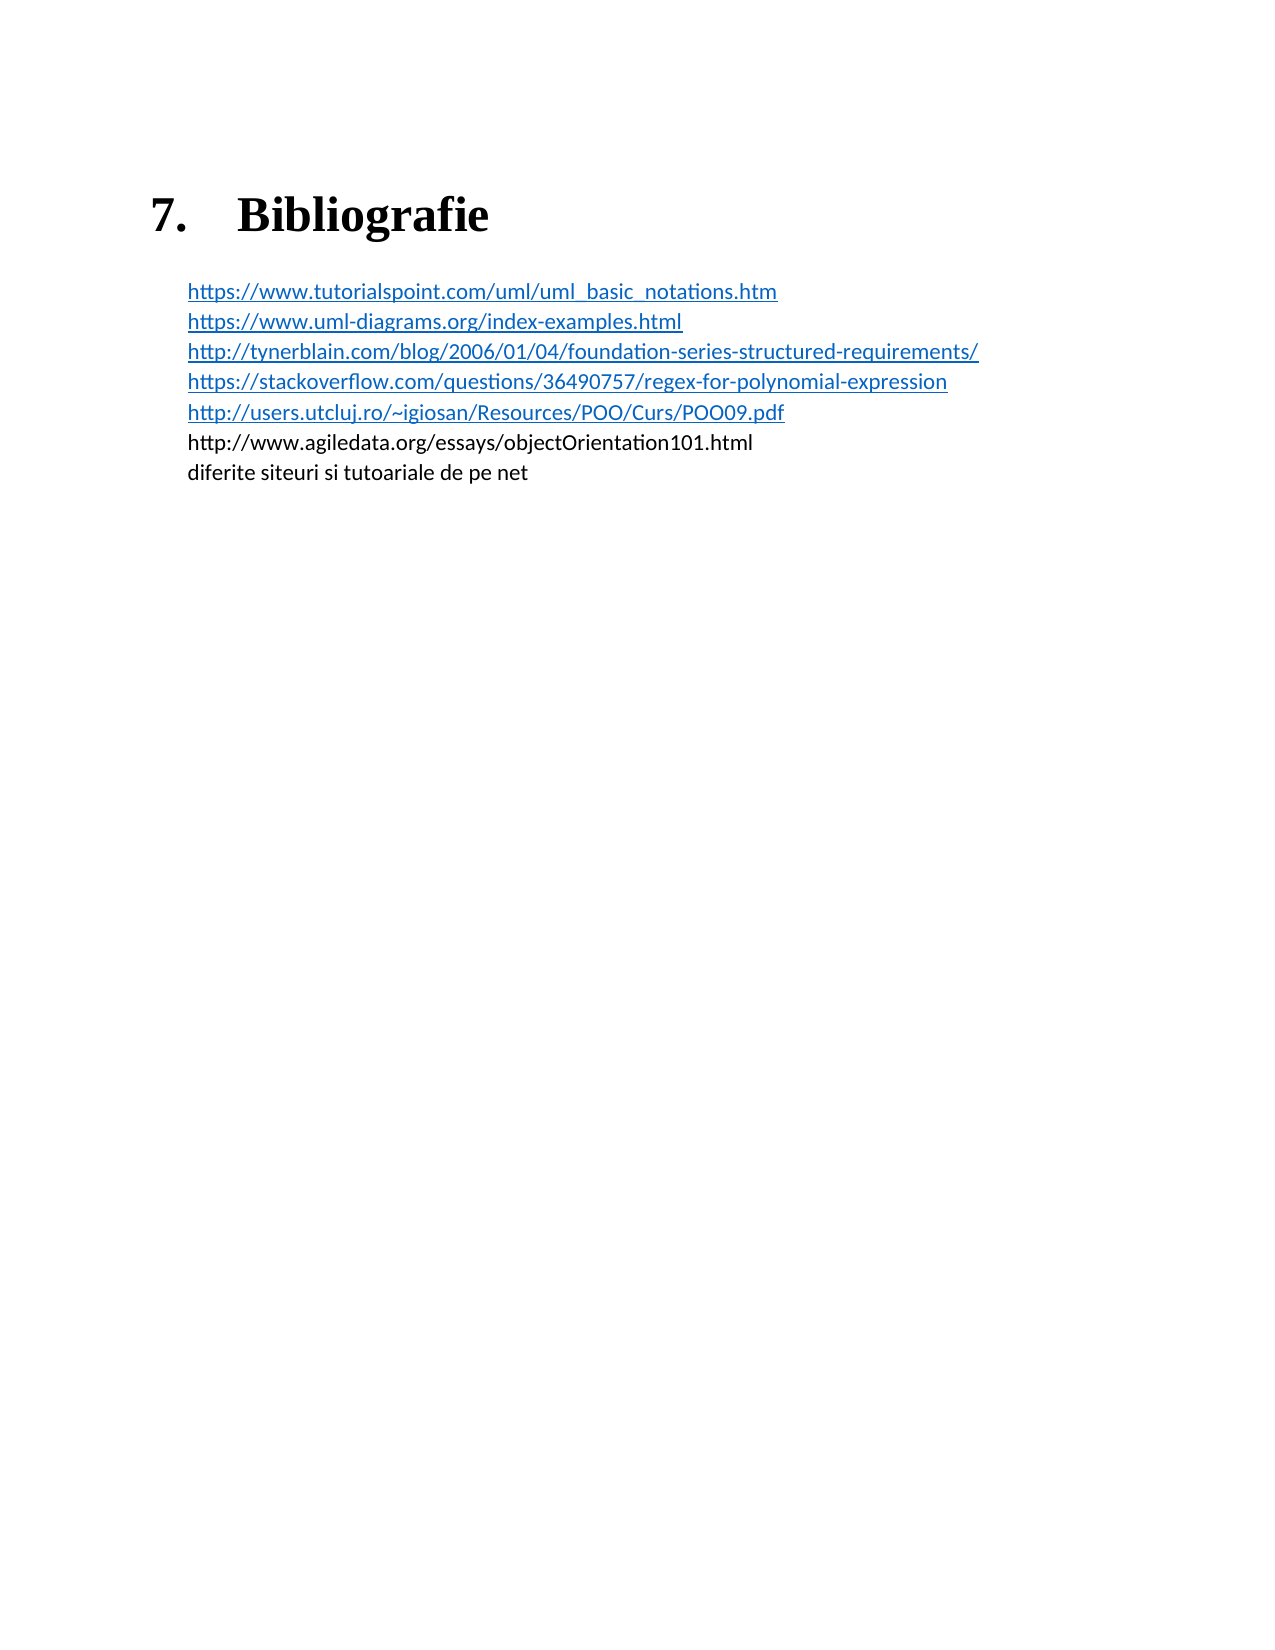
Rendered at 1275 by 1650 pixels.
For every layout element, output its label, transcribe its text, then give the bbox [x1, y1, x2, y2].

list http://www.agiledata.org/essays/objectOrientation101.html [187, 428, 1200, 456]
list https://stackoverflow.com/questions/36490757/regex-for-polynomial-expression [187, 367, 1200, 395]
subtitle Bibliografie [150, 184, 1200, 242]
list http://tynerblain.com/blog/2006/01/04/foundation-series-structured-requirements/ [187, 337, 1200, 365]
list http://users.utcluj.ro/~igiosan/Resources/POO/Curs/POO09.pdf [187, 398, 1200, 426]
list https://www.tutorialspoint.com/uml/uml_basic_notations.htm [187, 277, 1200, 305]
list diferite siteuri si tutoariale de pe net [187, 458, 1200, 486]
list https://www.uml-diagrams.org/index-examples.html [187, 307, 1200, 335]
